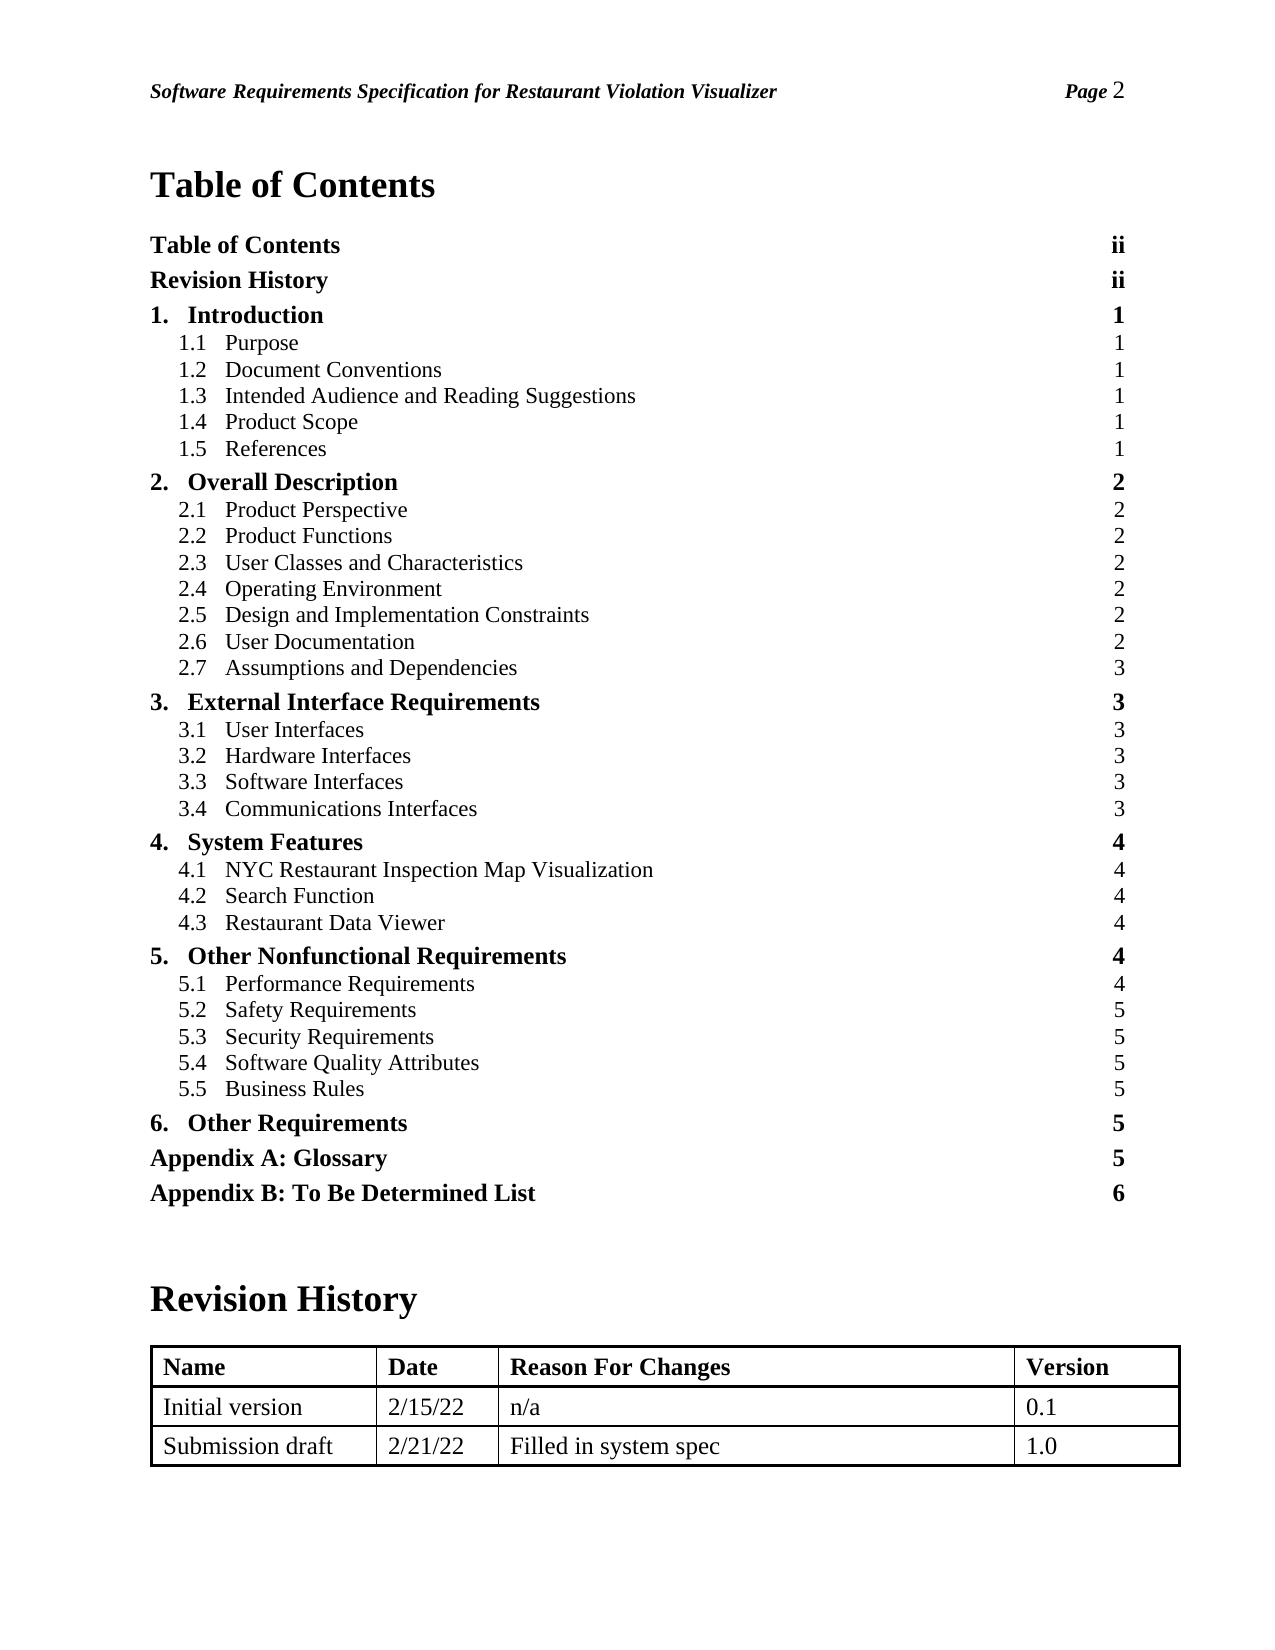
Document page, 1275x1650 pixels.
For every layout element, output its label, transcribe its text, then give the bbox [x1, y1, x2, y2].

table_cell Submission draft [153, 1427, 376, 1464]
table_header Name [153, 1348, 376, 1385]
text Revision History [150, 1277, 1125, 1320]
table_cell Initial version [153, 1388, 376, 1425]
table_header Date [377, 1348, 498, 1385]
table_cell 0.1 [1015, 1388, 1178, 1425]
table_cell Filled in system spec [499, 1427, 1014, 1464]
table_cell 1.0 [1015, 1427, 1178, 1464]
table_header Version [1015, 1348, 1178, 1385]
table_header Reason For Changes [499, 1348, 1014, 1385]
table_cell 2/21/22 [377, 1427, 498, 1464]
table_cell n/a [499, 1388, 1014, 1425]
table_cell 2/15/22 [377, 1388, 498, 1425]
text Table of Contents [150, 162, 1125, 206]
